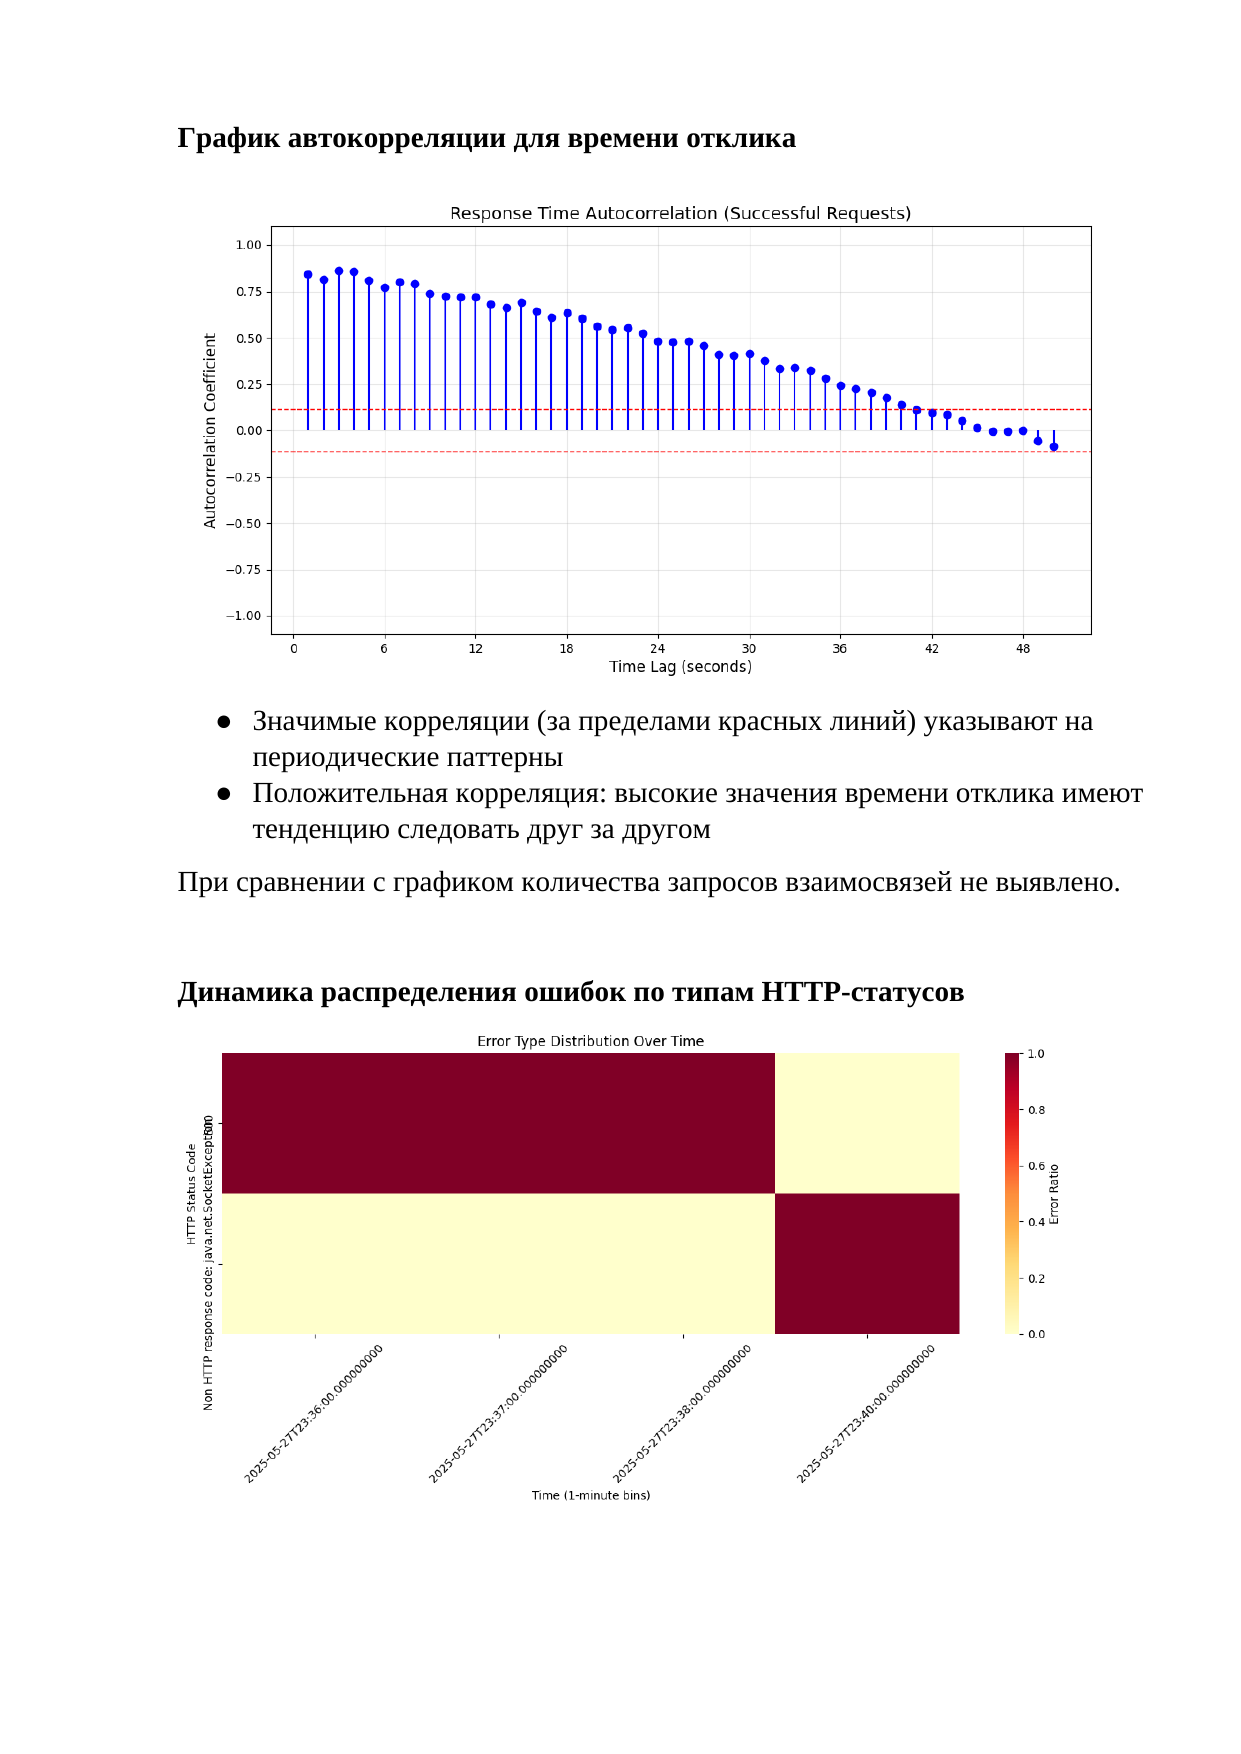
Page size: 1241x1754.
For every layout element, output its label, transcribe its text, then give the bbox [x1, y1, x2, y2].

list Положительная корреляция: высокие значения времени отклика имеют тенденцию следовать друг за другом [215, 775, 1152, 845]
text График автокорреляции для времени отклика [177, 121, 1152, 154]
text При сравнении с графиком количества запросов взаимосвязей не выявлено. [177, 864, 1152, 897]
text Динамика распределения ошибок по типам HTTP-статусов [177, 974, 1152, 1007]
picture [177, 1023, 1152, 1508]
list Значимые корреляции (за пределами красных линий) указывают на периодические паттерны [215, 703, 1152, 772]
picture [177, 173, 1152, 684]
